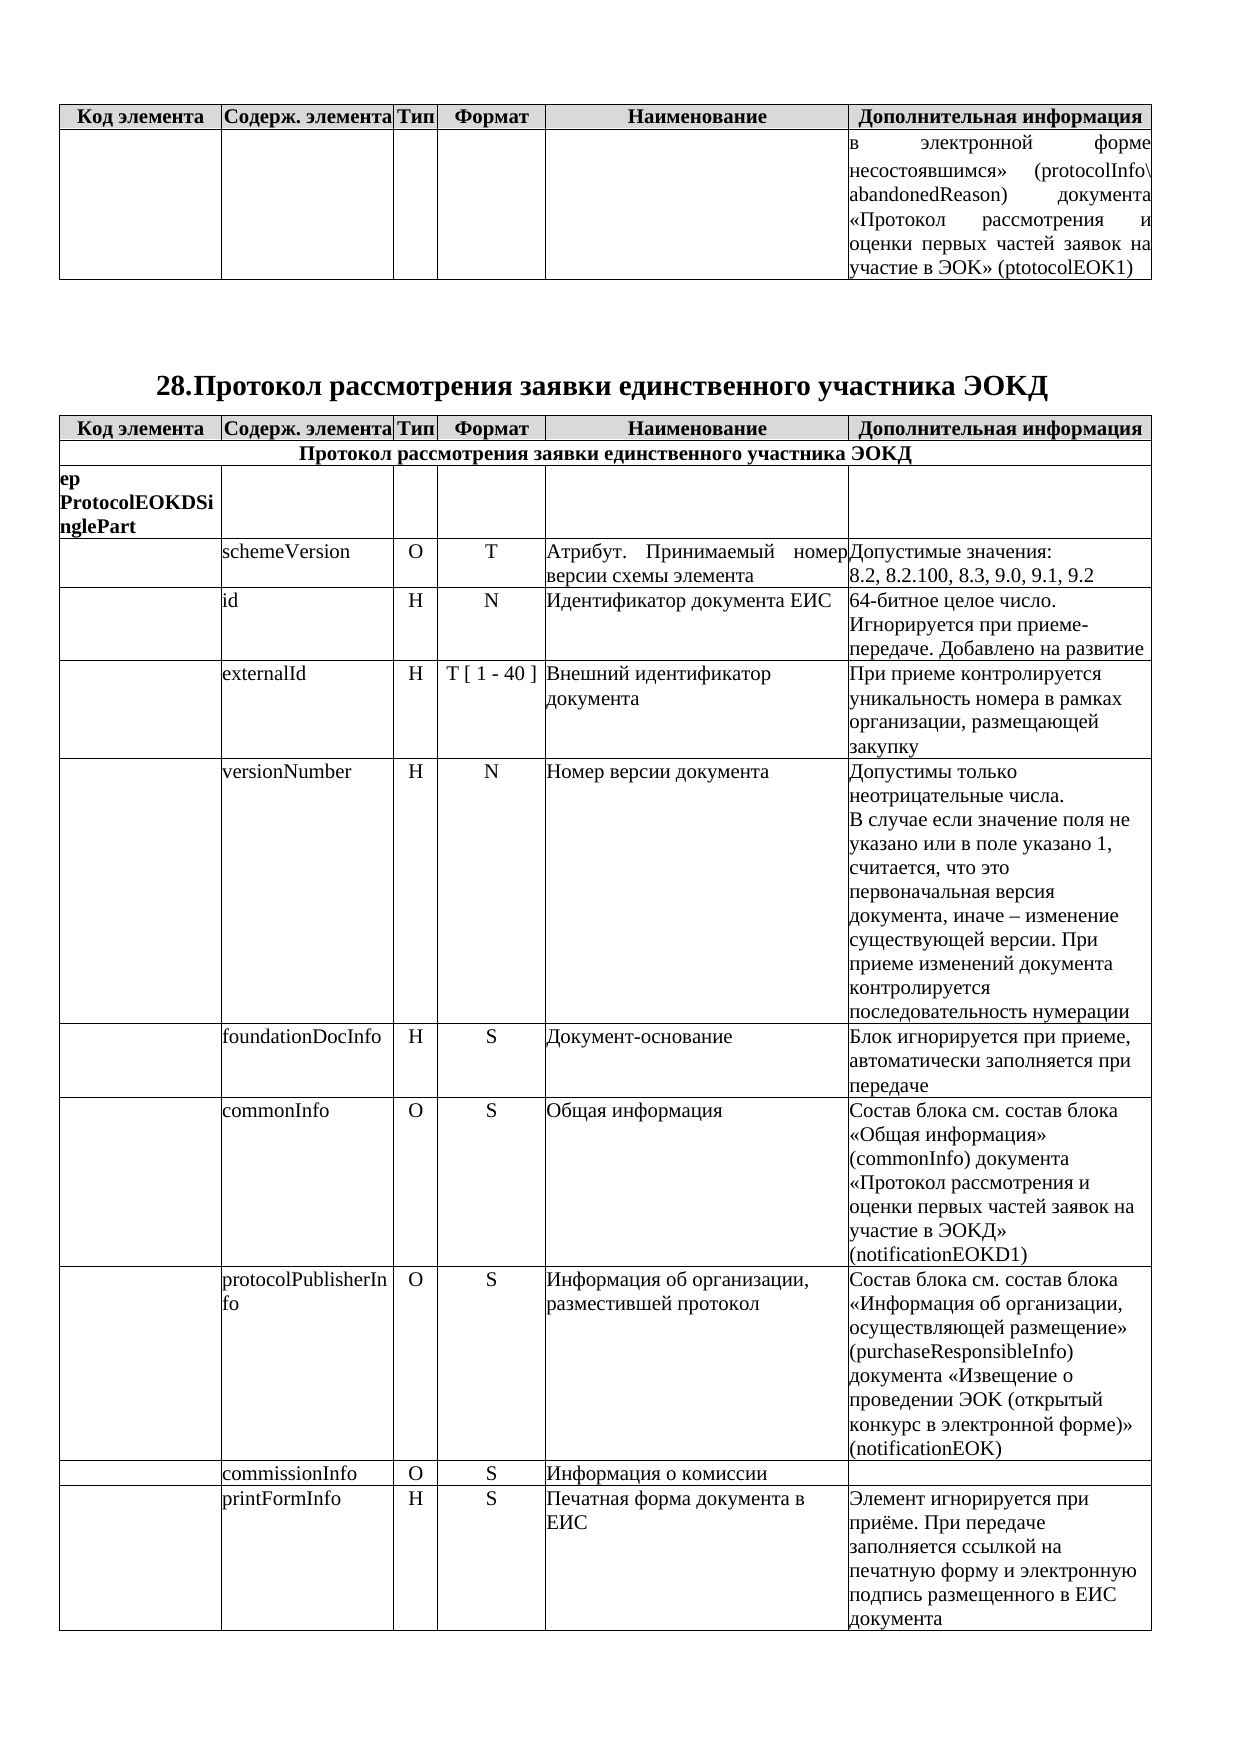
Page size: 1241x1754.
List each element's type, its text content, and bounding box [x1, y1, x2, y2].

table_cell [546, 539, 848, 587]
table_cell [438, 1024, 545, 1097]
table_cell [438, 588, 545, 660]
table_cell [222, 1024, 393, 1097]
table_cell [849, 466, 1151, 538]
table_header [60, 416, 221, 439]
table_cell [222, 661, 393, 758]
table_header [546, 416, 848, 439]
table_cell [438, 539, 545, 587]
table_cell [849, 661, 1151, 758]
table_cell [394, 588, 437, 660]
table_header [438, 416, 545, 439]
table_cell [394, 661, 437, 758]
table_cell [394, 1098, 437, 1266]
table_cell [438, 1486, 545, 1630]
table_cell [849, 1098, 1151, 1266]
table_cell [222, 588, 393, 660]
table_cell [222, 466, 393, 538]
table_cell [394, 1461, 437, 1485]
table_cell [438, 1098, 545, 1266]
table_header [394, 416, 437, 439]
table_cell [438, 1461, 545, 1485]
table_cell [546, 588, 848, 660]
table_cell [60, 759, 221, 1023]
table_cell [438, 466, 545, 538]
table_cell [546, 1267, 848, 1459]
subtitle Протокол рассмотрения заявки единственного участника ЭOKД [156, 368, 1152, 402]
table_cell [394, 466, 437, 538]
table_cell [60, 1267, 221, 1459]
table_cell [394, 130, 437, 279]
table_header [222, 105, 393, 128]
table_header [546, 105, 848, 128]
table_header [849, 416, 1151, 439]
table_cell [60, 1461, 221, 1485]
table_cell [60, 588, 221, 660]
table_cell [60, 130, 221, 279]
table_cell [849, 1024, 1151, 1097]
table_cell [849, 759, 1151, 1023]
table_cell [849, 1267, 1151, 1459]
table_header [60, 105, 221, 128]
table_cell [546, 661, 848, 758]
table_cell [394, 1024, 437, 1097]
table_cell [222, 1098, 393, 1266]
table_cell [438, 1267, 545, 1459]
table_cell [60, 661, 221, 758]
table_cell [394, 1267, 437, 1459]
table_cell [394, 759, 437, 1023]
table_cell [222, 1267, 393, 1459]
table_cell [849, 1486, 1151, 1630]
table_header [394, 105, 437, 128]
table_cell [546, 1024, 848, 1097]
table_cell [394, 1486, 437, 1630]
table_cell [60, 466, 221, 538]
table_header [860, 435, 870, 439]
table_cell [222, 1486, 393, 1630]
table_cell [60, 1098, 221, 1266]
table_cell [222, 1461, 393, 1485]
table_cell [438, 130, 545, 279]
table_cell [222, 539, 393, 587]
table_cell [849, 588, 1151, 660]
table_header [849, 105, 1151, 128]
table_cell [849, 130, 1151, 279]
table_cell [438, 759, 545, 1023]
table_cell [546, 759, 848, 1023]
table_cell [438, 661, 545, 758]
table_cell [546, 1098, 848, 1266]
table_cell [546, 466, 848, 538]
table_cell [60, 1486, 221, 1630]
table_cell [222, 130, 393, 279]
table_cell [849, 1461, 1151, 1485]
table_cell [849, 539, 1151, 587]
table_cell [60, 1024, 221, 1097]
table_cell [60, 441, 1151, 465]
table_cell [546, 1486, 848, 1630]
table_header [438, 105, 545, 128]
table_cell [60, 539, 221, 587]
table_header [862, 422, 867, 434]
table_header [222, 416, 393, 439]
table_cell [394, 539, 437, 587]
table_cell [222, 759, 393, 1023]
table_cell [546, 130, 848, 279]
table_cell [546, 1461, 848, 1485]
